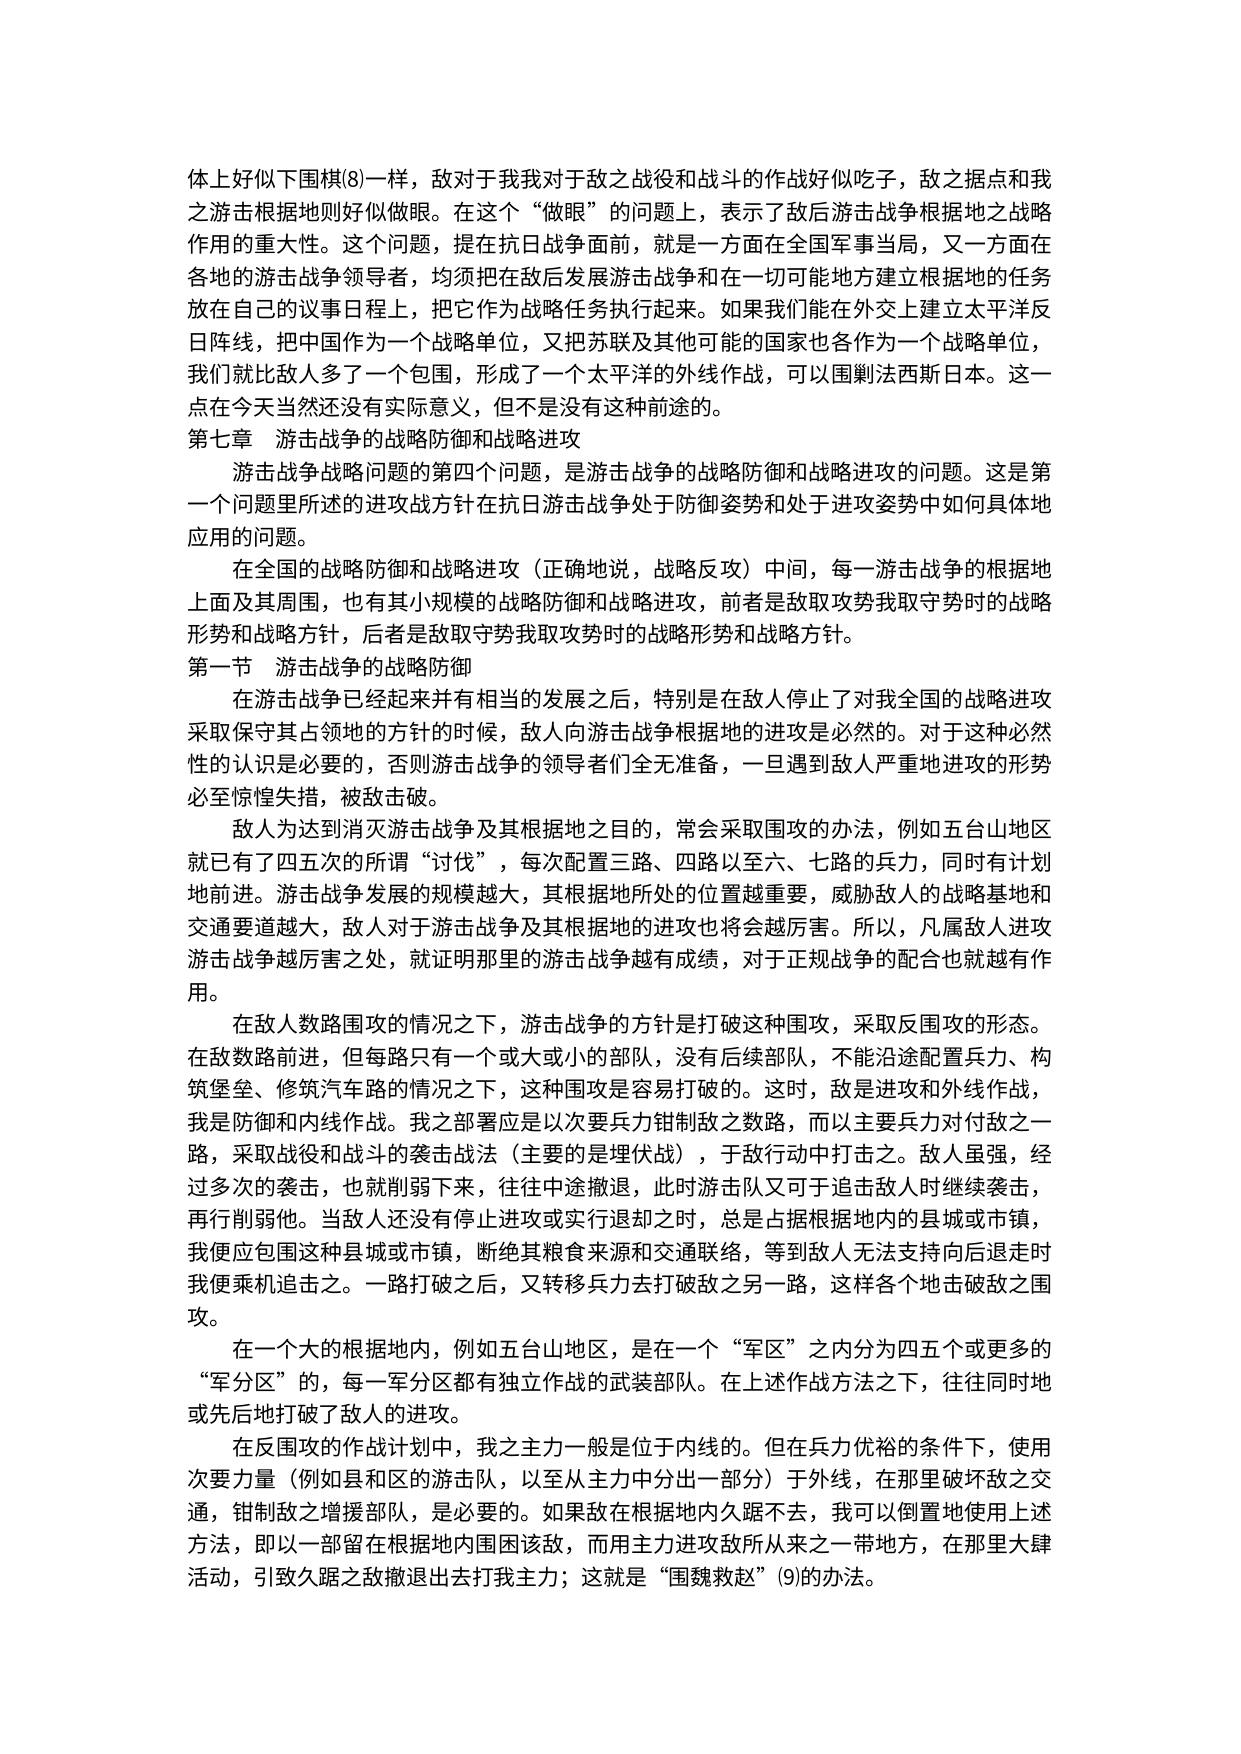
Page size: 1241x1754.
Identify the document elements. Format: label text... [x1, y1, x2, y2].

text 在敌人数路围攻的情况之下，游击战争的方针是打破这种围攻，采取反围攻的形态。在敌数路前进，但每路只有一个或大或小的部队，没有后续部队，不能沿途配置兵力、构筑堡垒、修筑汽车路的情况之下，这种围攻是容易打破的。这时，敌是进攻和外线作战，我是防御和内线作战。我之部署应是以次要兵力钳制敌之数路，而以主要兵力对付敌之一路，采取战役和战斗的袭击战法（主要的是埋伏战），于敌行动中打击之。敌人虽强，经过多次的袭击，也就削弱下来，往往中途撤退，此时游击队又可于追击敌人时继续袭击，再行削弱他。当敌人还没有停止进攻或实行退却之时，总是占据根据地内的县城或市镇，我便应包围这种县城或市镇，断绝其粮食来源和交通联络，等到敌人无法支持向后退走时，我便乘机追击之。一路打破之后，又转移兵力去打破敌之另一路，这样各个地击破敌之围攻。 [187, 1007, 1053, 1332]
text 在游击战争已经起来并有相当的发展之后，特别是在敌人停止了对我全国的战略进攻、采取保守其占领地的方针的时候，敌人向游击战争根据地的进攻是必然的。对于这种必然性的认识是必要的，否则游击战争的领导者们全无准备，一旦遇到敌人严重地进攻的形势，必至惊惶失措，被敌击破。 [187, 682, 1053, 812]
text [187, 162, 1053, 422]
text 游击战争战略问题的第四个问题，是游击战争的战略防御和战略进攻的问题。这是第一个问题里所述的进攻战方针在抗日游击战争处于防御姿势和处于进攻姿势中如何具体地应用的问题。 [187, 454, 1053, 552]
text 第七章 游击战争的战略防御和战略进攻 [187, 422, 1053, 454]
text 在全国的战略防御和战略进攻（正确地说，战略反攻）中间，每一游击战争的根据地上面及其周围，也有其小规模的战略防御和战略进攻，前者是敌取攻势我取守势时的战略形势和战略方针，后者是敌取守势我取攻势时的战略形势和战略方针。 [187, 552, 1053, 649]
text 在反围攻的作战计划中，我之主力一般是位于内线的。但在兵力优裕的条件下，使用次要力量（例如县和区的游击队，以至从主力中分出一部分）于外线，在那里破坏敌之交通，钳制敌之增援部队，是必要的。如果敌在根据地内久踞不去，我可以倒置地使用上述方法，即以一部留在根据地内围困该敌，而用主力进攻敌所从来之一带地方，在那里大肆活动，引致久踞之敌撤退出去打我主力；这就是“围魏救赵”⑼的办法。 [187, 1429, 1053, 1592]
text 敌人为达到消灭游击战争及其根据地之目的，常会采取围攻的办法，例如五台山地区就已有了四五次的所谓“讨伐”，每次配置三路、四路以至六、七路的兵力，同时有计划地前进。游击战争发展的规模越大，其根据地所处的位置越重要，威胁敌人的战略基地和交通要道越大，敌人对于游击战争及其根据地的进攻也将会越厉害。所以，凡属敌人进攻游击战争越厉害之处，就证明那里的游击战争越有成绩，对于正规战争的配合也就越有作用。 [187, 812, 1053, 1007]
text 第一节 游击战争的战略防御 [187, 649, 1053, 682]
text 在一个大的根据地内，例如五台山地区，是在一个“军区”之内分为四五个或更多的“军分区”的，每一军分区都有独立作战的武装部队。在上述作战方法之下，往往同时地或先后地打破了敌人的进攻。 [187, 1332, 1053, 1429]
